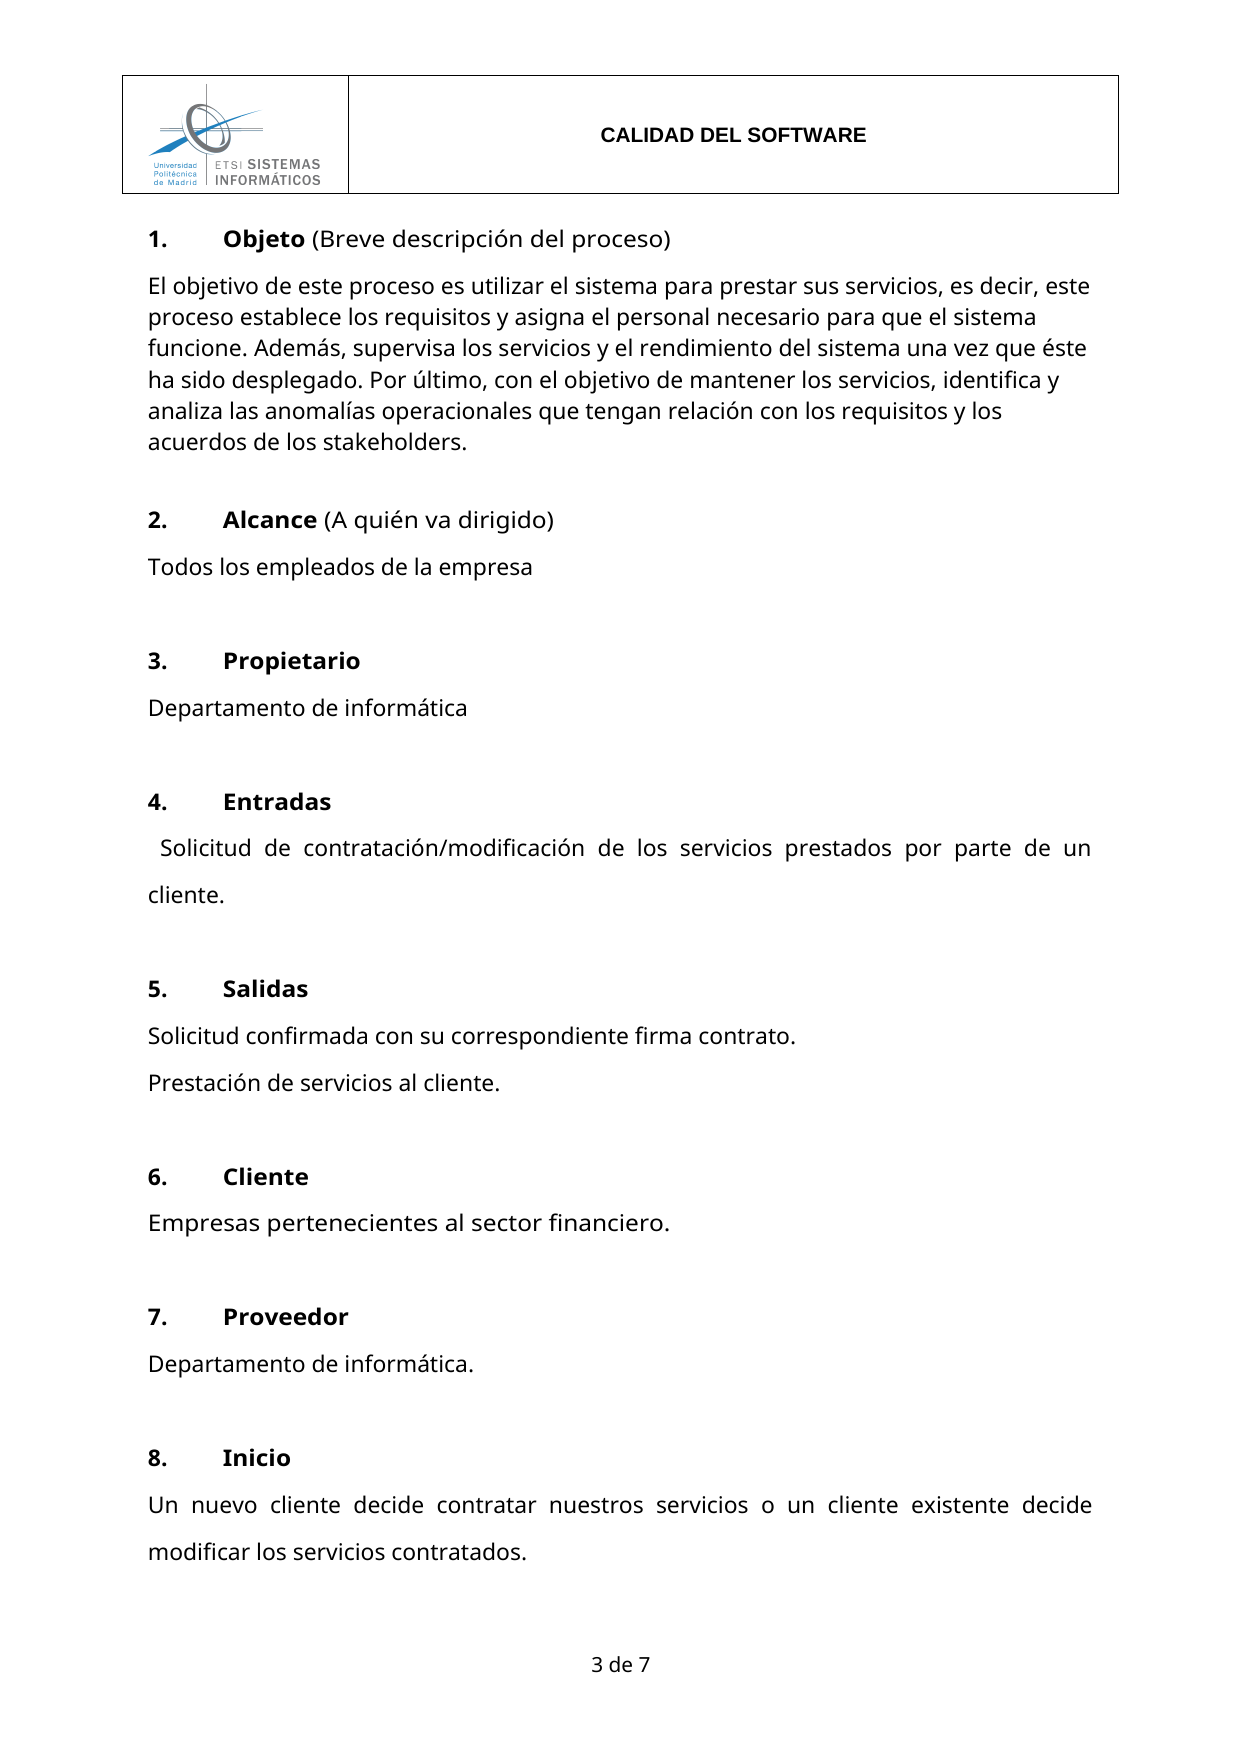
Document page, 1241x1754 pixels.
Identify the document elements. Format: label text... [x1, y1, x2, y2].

list Inicio [148, 1442, 1093, 1473]
text Prestación de servicios al cliente. [148, 1067, 1093, 1098]
list Cliente [148, 1160, 1093, 1192]
text Departamento de informática. [148, 1348, 1093, 1379]
text Solicitud de contratación/modificación de los servicios prestados por parte de un cliente. [148, 832, 1093, 910]
list Salidas [148, 973, 1093, 1004]
list Propietario [148, 645, 1093, 676]
text Departamento de informática [148, 692, 1093, 723]
text Solicitud confirmada con su correspondiente firma contrato. [148, 1020, 1093, 1051]
list Entradas [148, 785, 1093, 817]
text Empresas pertenecientes al sector financiero. [148, 1207, 1093, 1238]
list Proveedor [148, 1301, 1093, 1332]
text El objetivo de este proceso es utilizar el sistema para prestar sus servicios, es decir, este proceso establece los requisitos y asigna el personal necesario para que el sistema funcione. Además, supervisa los servicios y el rendimiento del sistema una vez que éste ha sido desplegado. Por último, con el objetivo de mantener los servicios, identifica y analiza las anomalías operacionales que tengan relación con los requisitos y los acuerdos de los stakeholders. [148, 270, 1093, 457]
text Un nuevo cliente decide contratar nuestros servicios o un cliente existente decide modificar los servicios contratados. [148, 1488, 1093, 1567]
picture [145, 79, 325, 190]
list Alcance (A quién va dirigido) [148, 504, 1093, 535]
text Todos los empleados de la empresa [148, 551, 1093, 582]
list Objeto (Breve descripción del proceso) [148, 223, 1093, 254]
